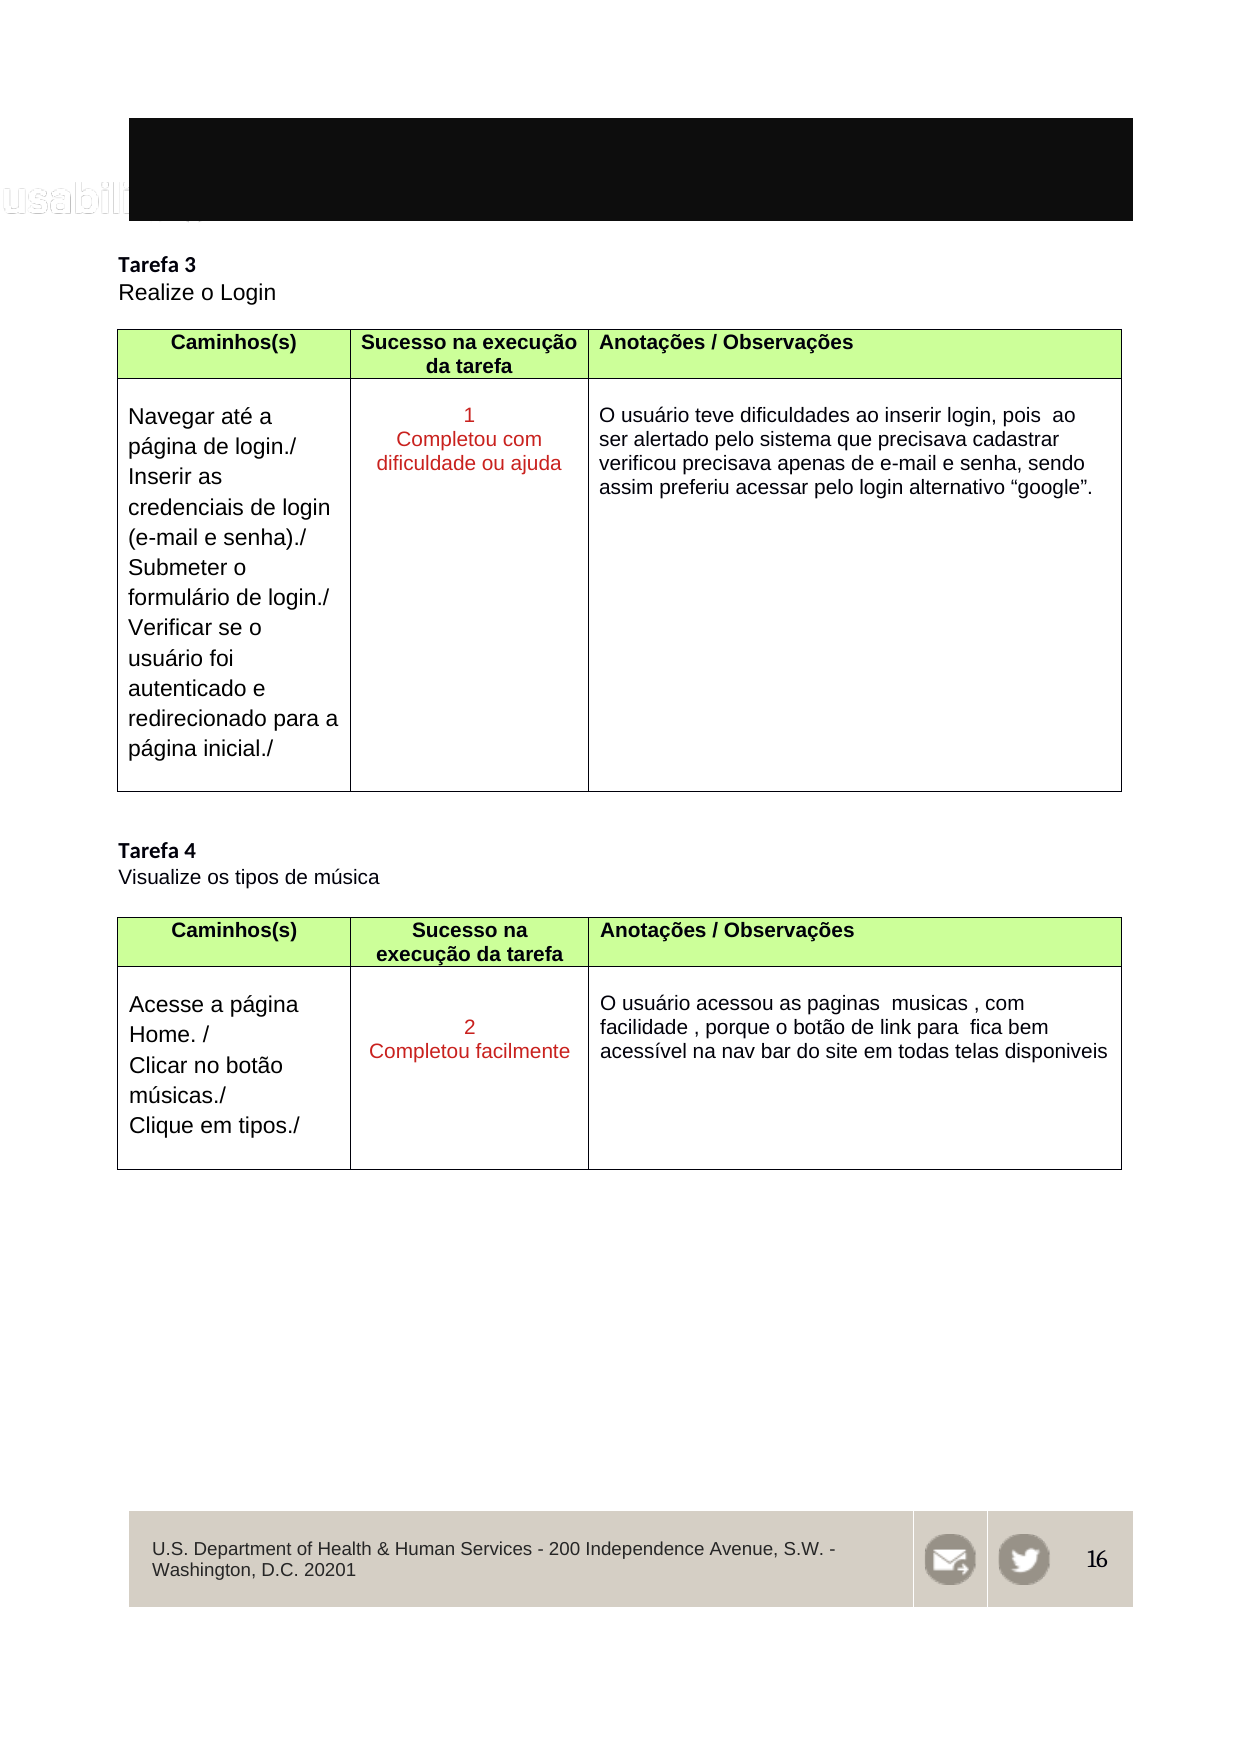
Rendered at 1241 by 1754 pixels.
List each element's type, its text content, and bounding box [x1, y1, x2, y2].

table_header Anotações / Observações [589, 330, 1121, 378]
subtitle Tarefa 4 [118, 837, 1122, 864]
text Realize o Login [118, 278, 1122, 305]
table_cell 2 Completou facilmente [351, 967, 588, 1169]
table_cell Navegar até a página de login./ Inserir as credenciais de login (e-mail e senha)./ Submeter o formulário de login./ Verificar se o usuário foi autenticado e redirecionado para a página inicial./ [118, 379, 350, 791]
table_cell O usuário teve dificuldades ao inserir login, pois ao ser alertado pelo sistema que precisava cadastrar verificou precisava apenas de e-mail e senha, sendo assim preferiu acessar pelo login alternativo “google”. [589, 379, 1121, 791]
picture [924, 1534, 977, 1585]
picture [0, 182, 495, 223]
picture [998, 1534, 1051, 1585]
table_cell O usuário acessou as paginas musicas , com facilidade , porque o botão de link para fica bem acessível na nav bar do site em todas telas disponiveis [589, 967, 1121, 1169]
table_header Anotações / Observações [589, 918, 1121, 966]
table_cell 1 Completou com dificuldade ou ajuda [351, 379, 588, 791]
table_cell Acesse a página Home. / Clicar no botão músicas./ Clique em tipos./ [118, 967, 350, 1169]
text Visualize os tipos de música [118, 864, 1122, 917]
table_header Caminhos(s) [118, 330, 350, 378]
table_header Sucesso na execução da tarefa [351, 330, 588, 378]
table_header Sucesso na execução da tarefa [351, 918, 588, 966]
subtitle Tarefa 3 [118, 251, 1122, 278]
table_header Caminhos(s) [118, 918, 350, 966]
